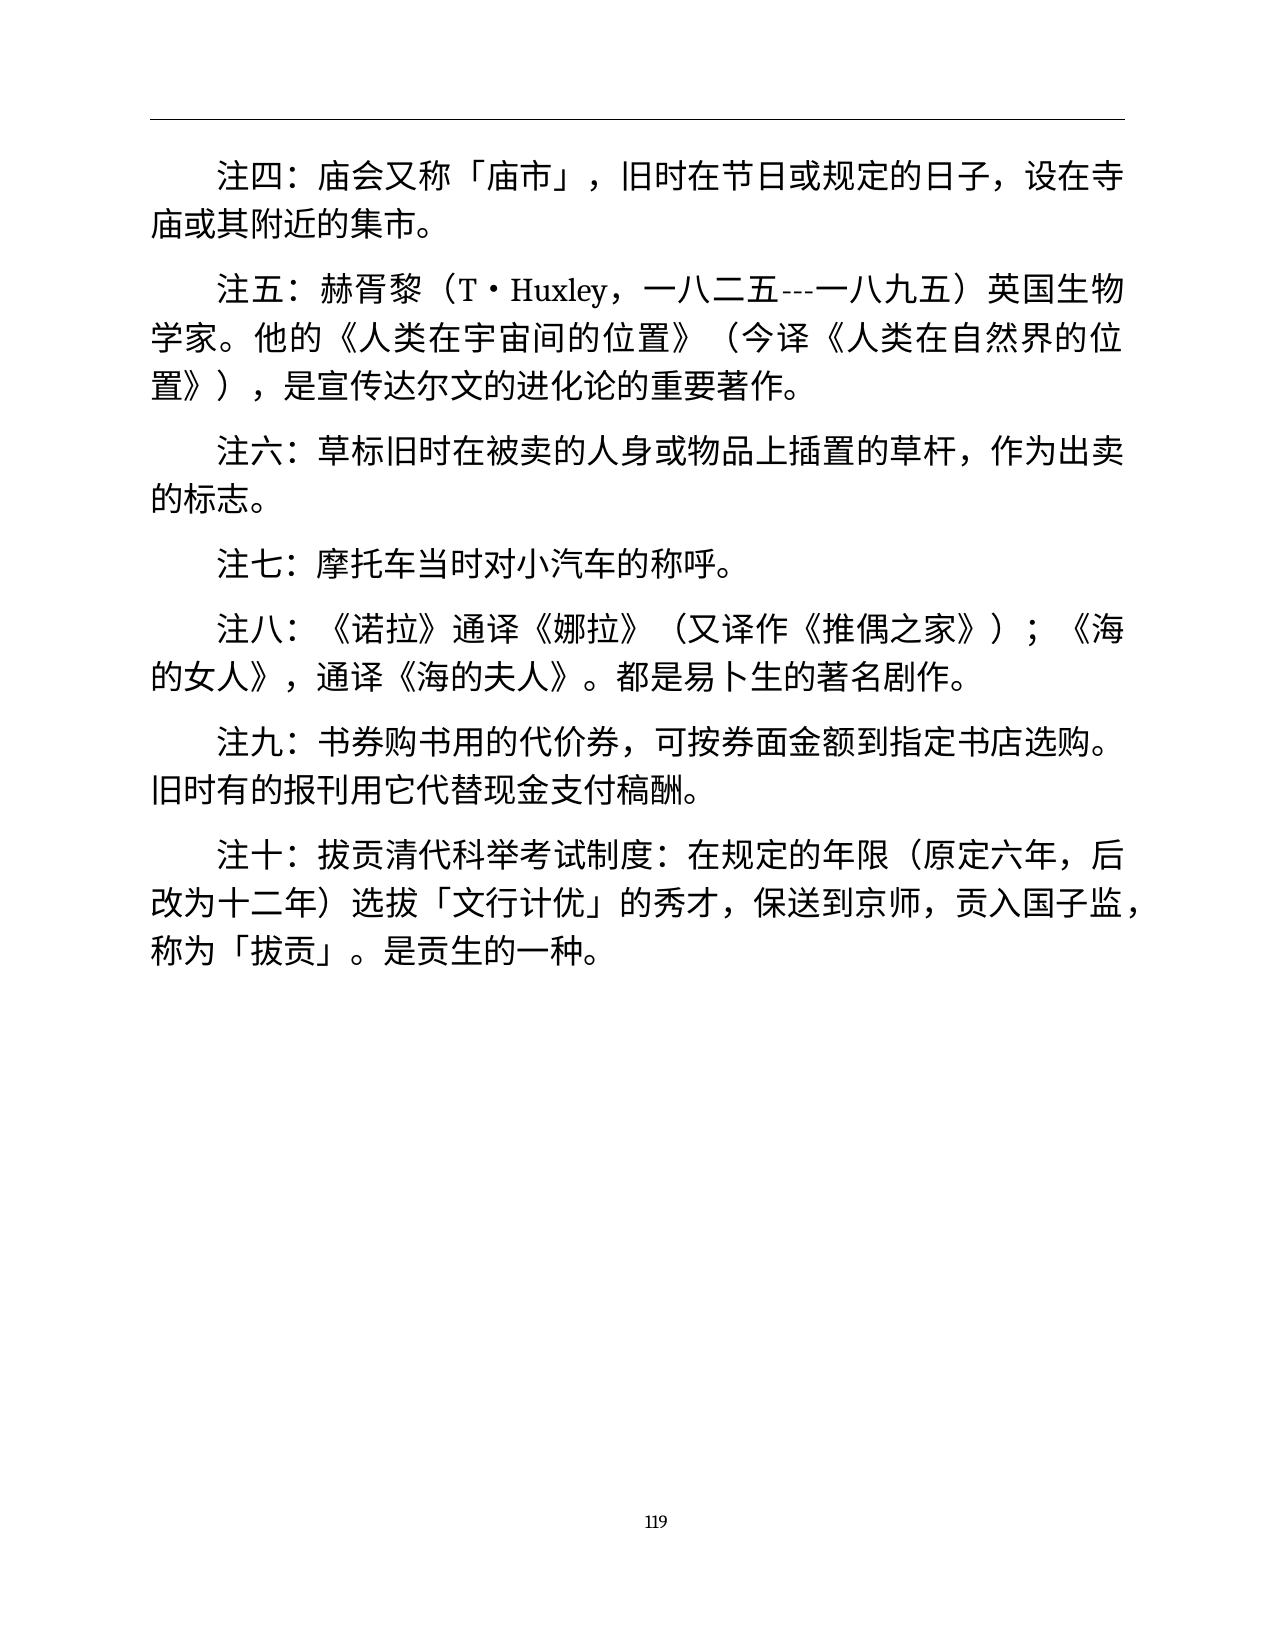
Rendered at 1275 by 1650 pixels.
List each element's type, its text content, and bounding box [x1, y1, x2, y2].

text 注十：拔贡清代科举考试制度：在规定的年限（原定六年，后改为十二年）选拔「文行计优」的秀才，保送到京师，贡入国子监，称为「拔贡」。是贡生的一种。 [150, 829, 1125, 973]
text 注五：赫胥黎（T‧Huxley，一八二五---一八九五）英国生物学家。他的《人类在宇宙间的位置》（今译《人类在自然界的位置》），是宣传达尔文的进化论的重要著作。 [150, 263, 1125, 408]
text 注九：书券购书用的代价券，可按券面金额到指定书店选购。旧时有的报刊用它代替现金支付稿酬。 [150, 716, 1125, 812]
text 注八：《诺拉》通译《娜拉》（又译作《推偶之家》）；《海的女人》，通译《海的夫人》。都是易卜生的著名剧作。 [150, 602, 1125, 699]
text 注六：草标旧时在被卖的人身或物品上插置的草杆，作为出卖的标志。 [150, 424, 1125, 521]
text 注四：庙会又称「庙市」，旧时在节日或规定的日子，设在寺庙或其附近的集市。 [150, 150, 1125, 246]
text 注七：摩托车当时对小汽车的称呼。 [150, 538, 1125, 586]
